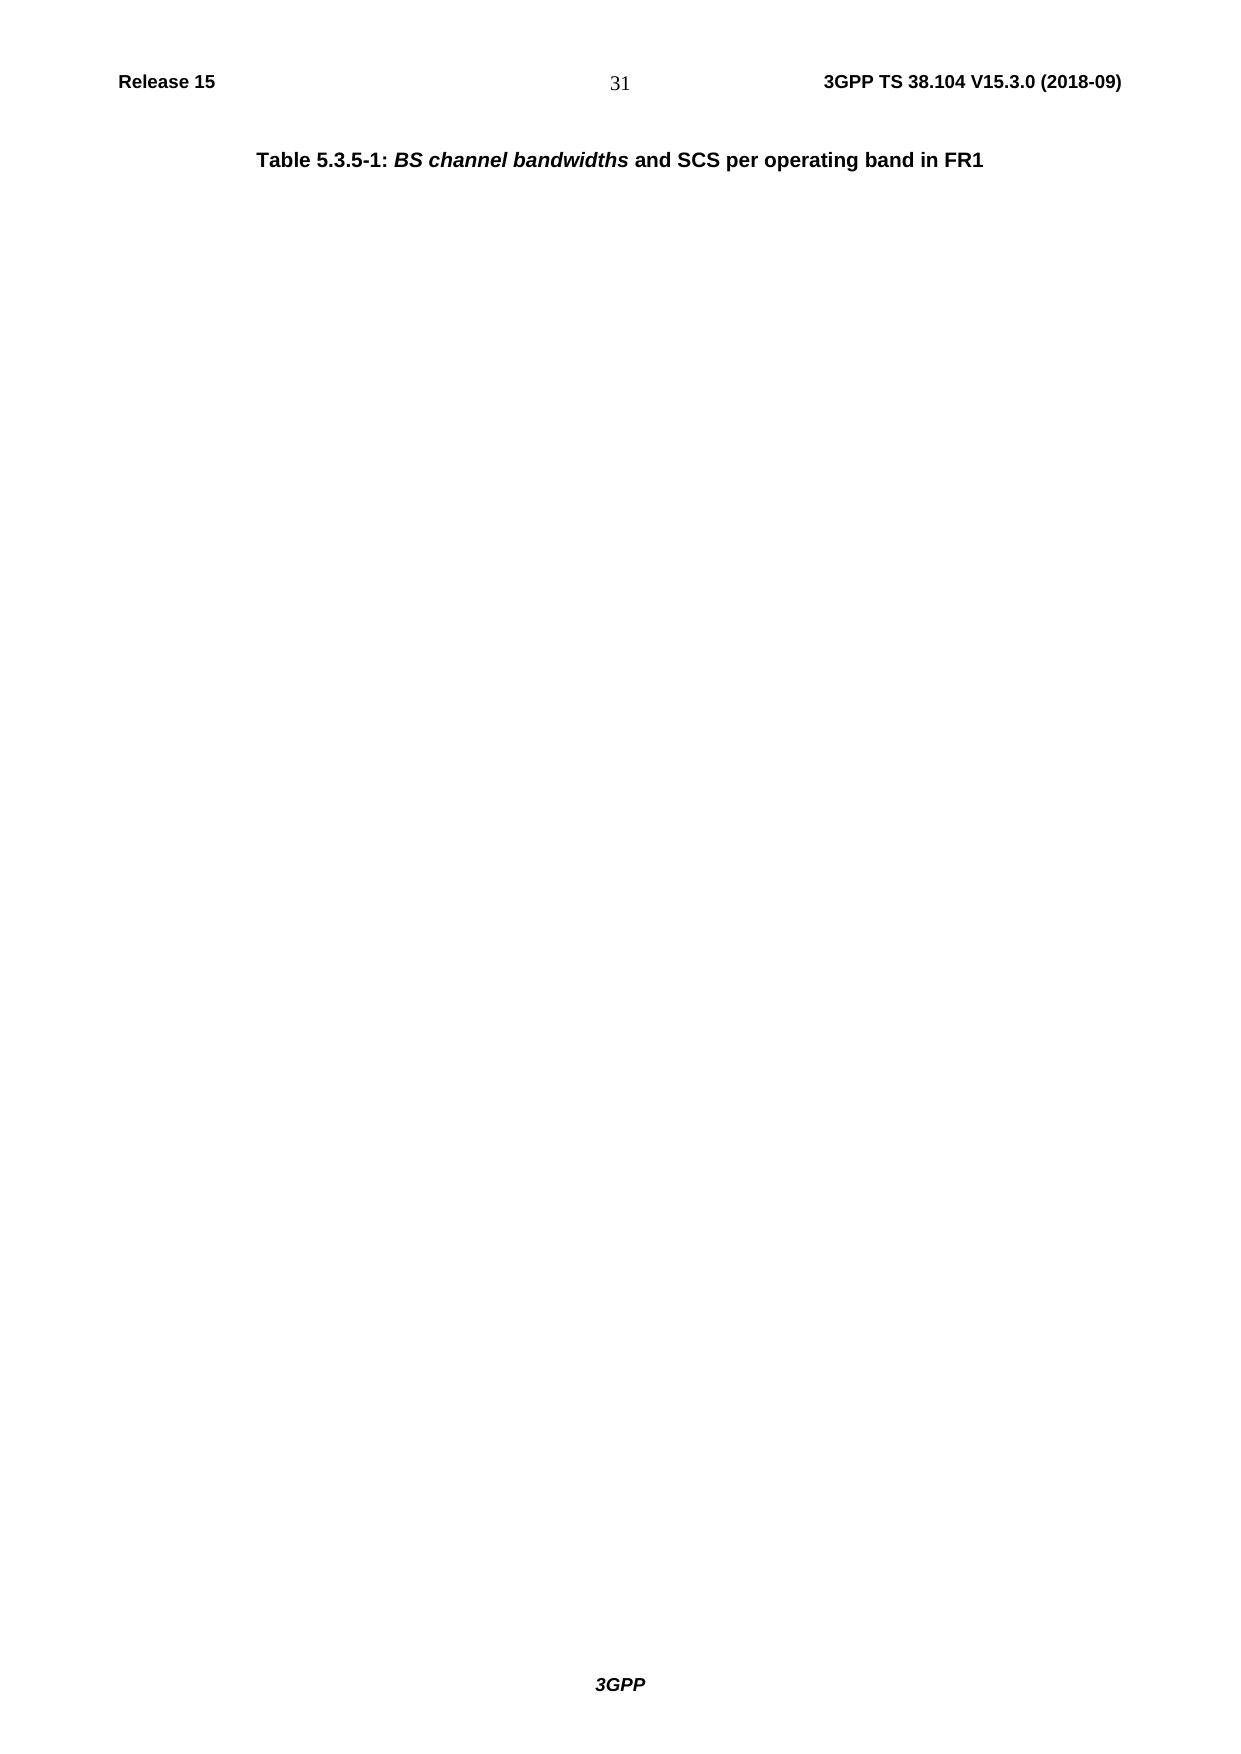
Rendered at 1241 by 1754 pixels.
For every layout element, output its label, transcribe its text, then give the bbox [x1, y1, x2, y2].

text Table 5.3.5-1: BS channel bandwidths and SCS per operating band in FR1 [118, 148, 1122, 172]
